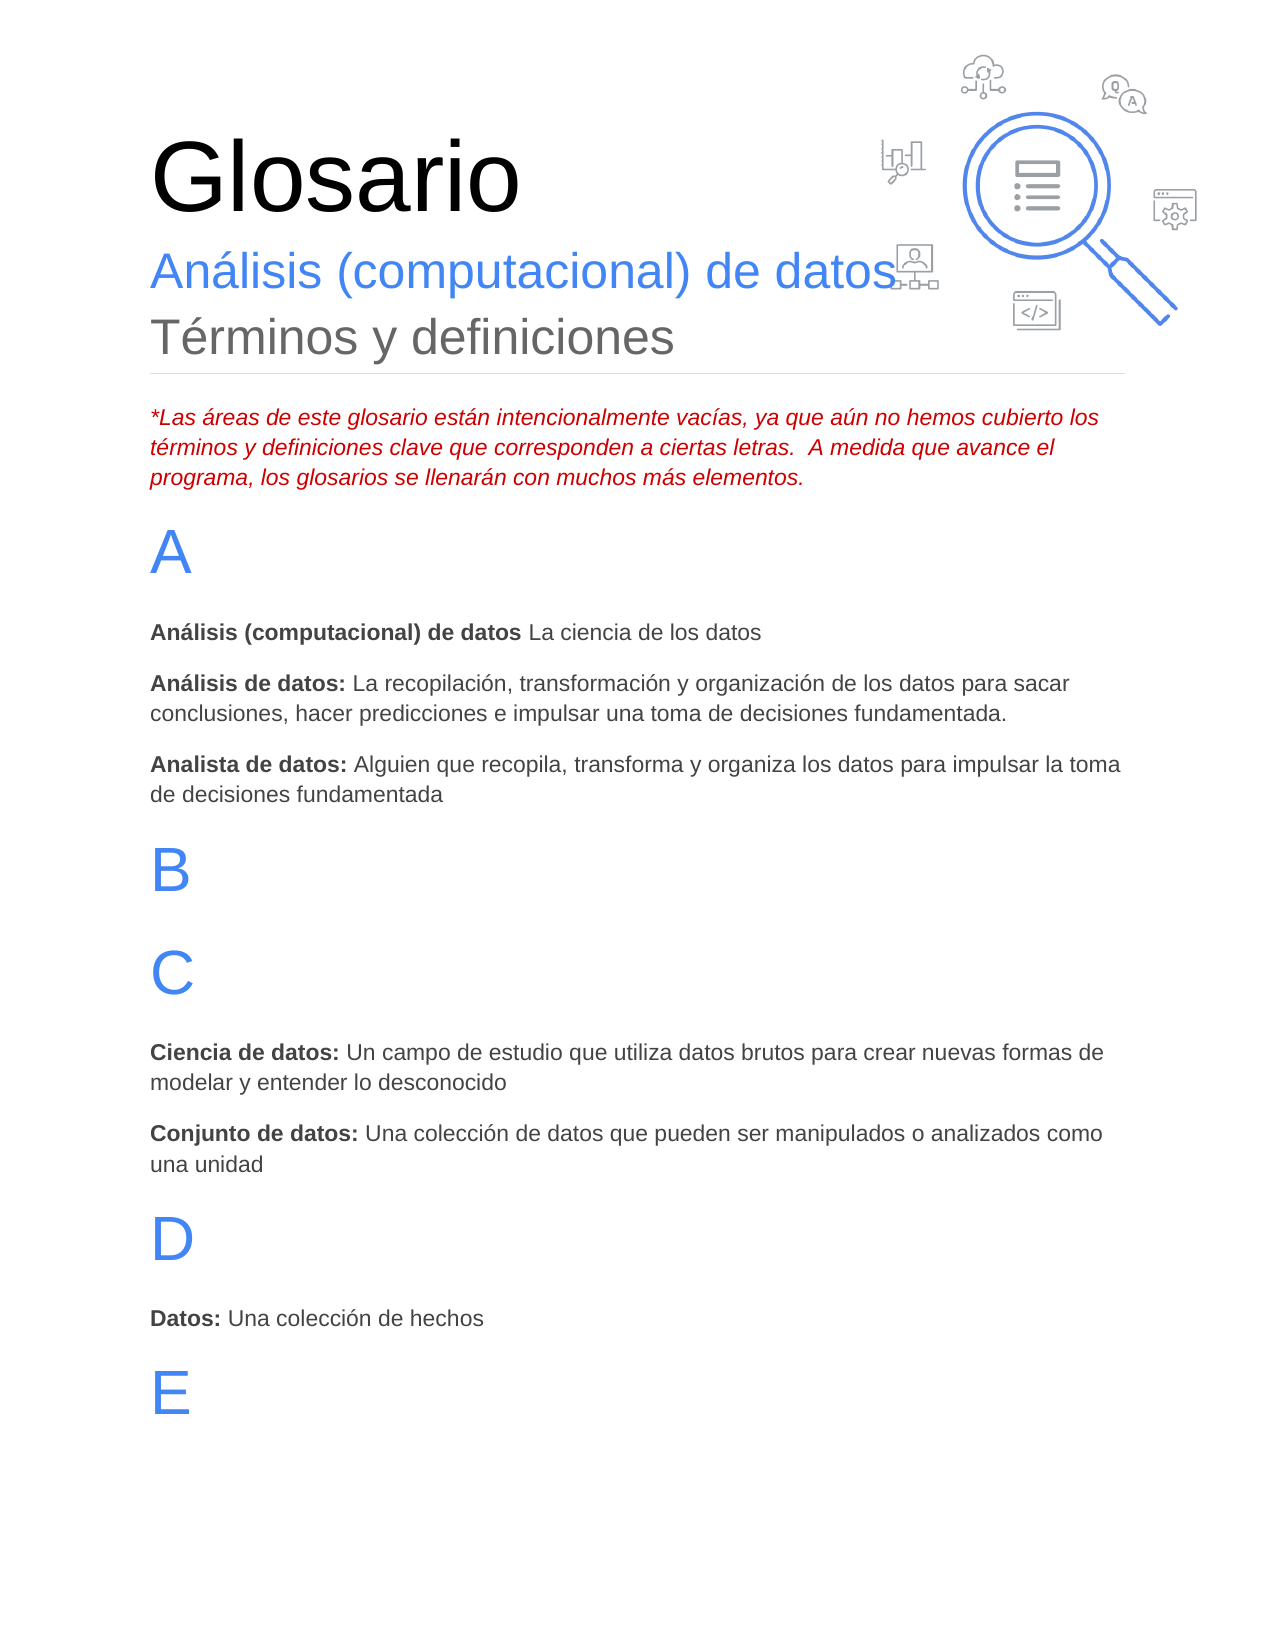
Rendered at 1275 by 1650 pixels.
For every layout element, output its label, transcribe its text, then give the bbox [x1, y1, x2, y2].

text Ciencia de datos: Un campo de estudio que utiliza datos brutos para crear nuevas formas de modelar y entender lo desconocido [150, 1039, 1125, 1096]
text Datos: Una colección de hechos [150, 1305, 1125, 1331]
text Analista de datos: Alguien que recopila, transforma y organiza los datos para impulsar la toma de decisiones fundamentada [150, 751, 1125, 808]
text Análisis de datos: La recopilación, transformación y organización de los datos para sacar conclusiones, hacer predicciones e impulsar una toma de decisiones fundamentada. [150, 670, 1125, 726]
text D [150, 1202, 1125, 1273]
text Conjunto de datos: Una colección de datos que pueden ser manipulados o analizados como una unidad [150, 1120, 1125, 1177]
text *Las áreas de este glosario están intencionalmente vacías, ya que aún no hemos cubierto los términos y definiciones clave que corresponden a ciertas letras. A medida que avance el programa, los glosarios se llenarán con muchos más elementos. [150, 404, 1125, 491]
picture [839, 41, 1226, 342]
text C [150, 936, 1125, 1008]
text A [150, 515, 1125, 587]
text B [150, 832, 1125, 904]
text E [150, 1356, 1125, 1428]
text Análisis (computacional) de datos La ciencia de los datos [150, 619, 1125, 645]
